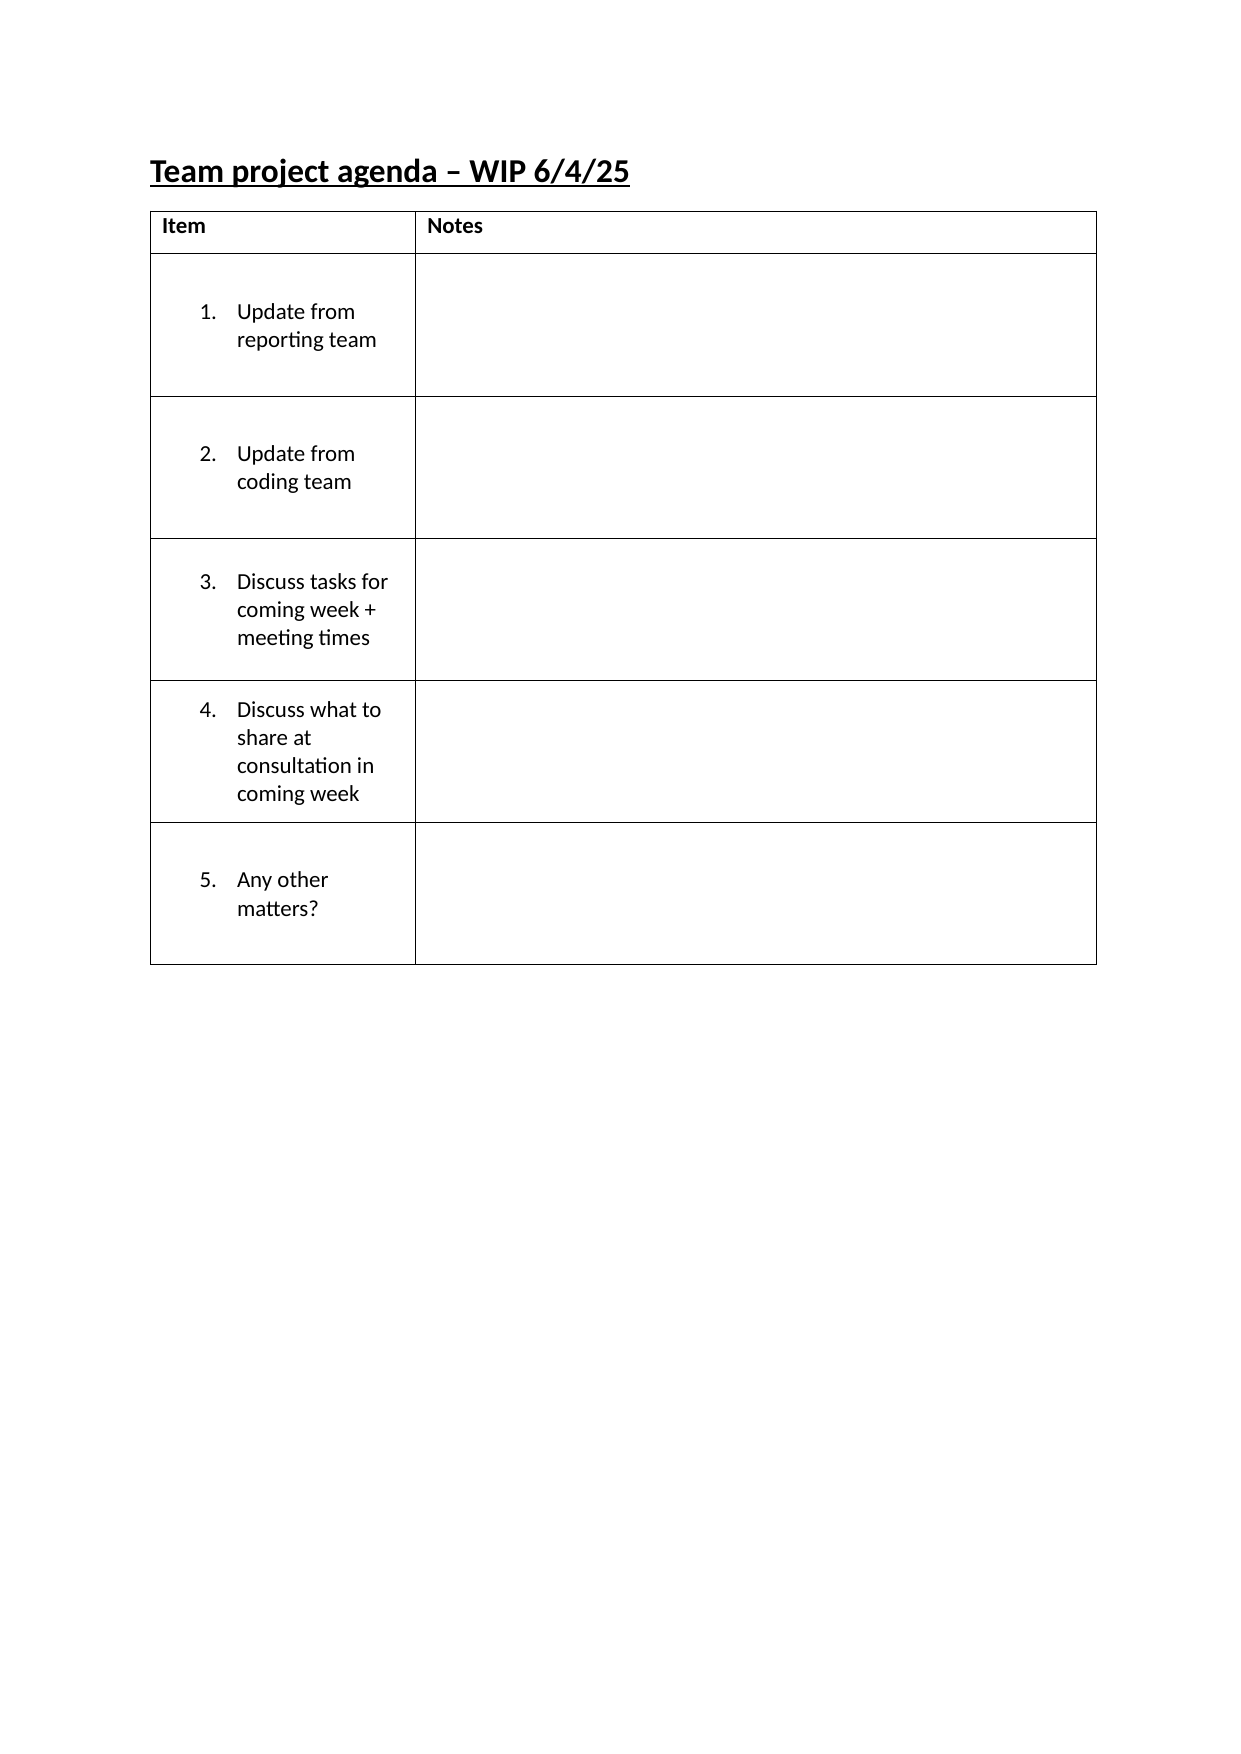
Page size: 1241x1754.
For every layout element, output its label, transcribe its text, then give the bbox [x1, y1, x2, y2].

table_cell Any other matters? [151, 823, 415, 964]
table_cell [416, 539, 1096, 680]
text Team project agenda – WIP 6/4/25 [150, 150, 1090, 191]
table_cell Discuss tasks for coming week + meeting times [151, 539, 415, 680]
table_header Notes [416, 212, 1096, 253]
table_cell [416, 823, 1096, 964]
table_cell Update from coding team [151, 397, 415, 538]
table_cell Update from reporting team [151, 254, 415, 396]
table_cell [416, 397, 1096, 538]
table_cell [416, 254, 1096, 396]
table_header Item [151, 212, 415, 253]
table_cell Discuss what to share at consultation in coming week [151, 681, 415, 822]
table_cell [416, 681, 1096, 822]
